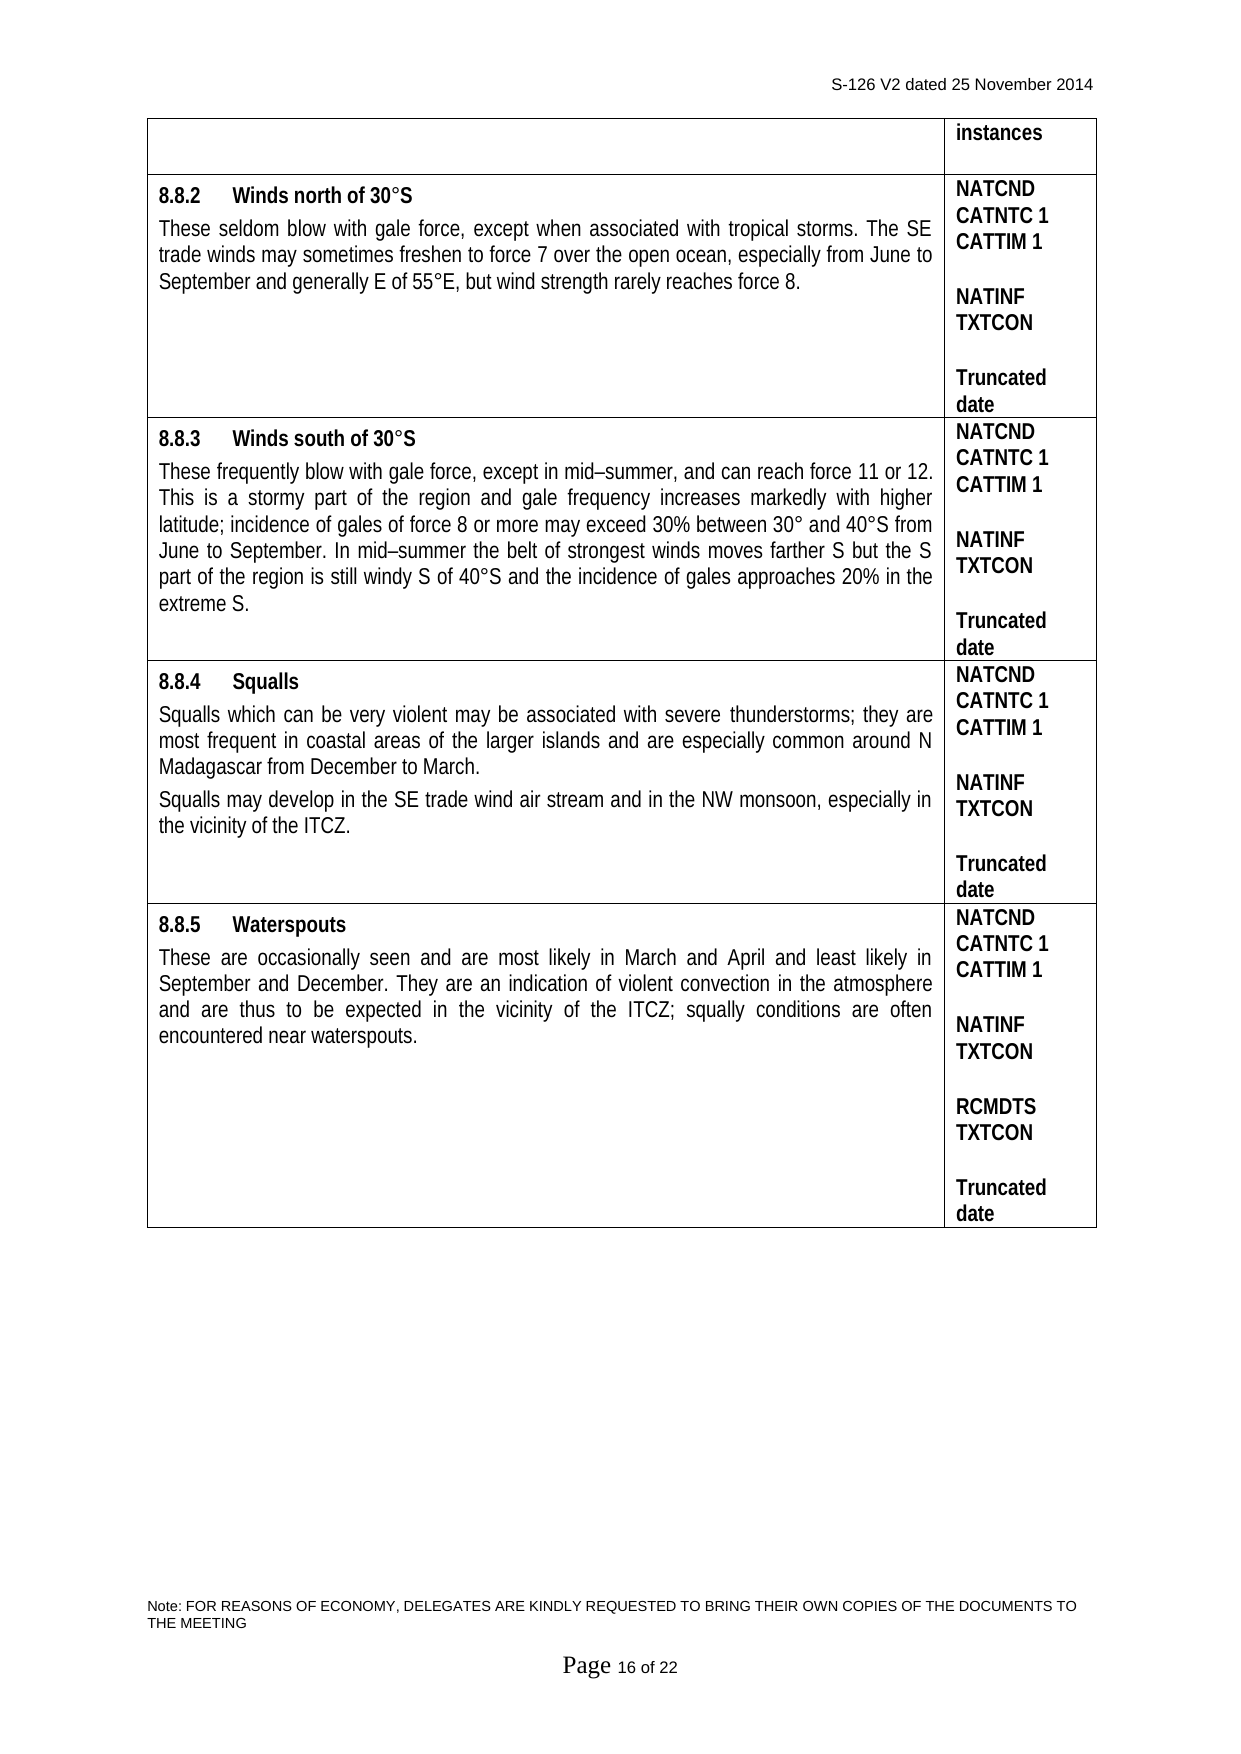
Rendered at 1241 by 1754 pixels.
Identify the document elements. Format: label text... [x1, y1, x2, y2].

table_cell NATCND CATNTC 1 CATTIM 1 NATINF TXTCON Truncated date [945, 418, 1096, 660]
table_cell 8.8.5 Waterspouts These are occasionally seen and are most likely in March and April and least likely in September and December. They are an indication of violent convection in the atmosphere and are thus to be expected in the vicinity of the ITCZ; squally conditions are often encountered near waterspouts. [148, 904, 944, 1227]
table_cell NATCND CATNTC 1 CATTIM 1 NATINF TXTCON Truncated date [945, 661, 1096, 903]
table_cell 8.8.4 Squalls Squalls which can be very violent may be associated with severe thunderstorms; they are most frequent in coastal areas of the larger islands and are especially common around N Madagascar from December to March. Squalls may develop in the SE trade wind air stream and in the NW monsoon, especially in the vicinity of the ITCZ. [148, 661, 944, 903]
table_cell 8.8.3 Winds south of 30°S These frequently blow with gale force, except in mid–summer, and can reach force 11 or 12. This is a stormy part of the region and gale frequency increases markedly with higher latitude; incidence of gales of force 8 or more may exceed 30% between 30° and 40°S from June to September. In mid–summer the belt of strongest winds moves farther S but the S part of the region is still windy S of 40°S and the incidence of gales approaches 20% in the extreme S. [148, 418, 944, 660]
table_cell 8.8.2 Winds north of 30°S These seldom blow with gale force, except when associated with tropical storms. The SE trade winds may sometimes freshen to force 7 over the open ocean, especially from June to September and generally E of 55°E, but wind strength rarely reaches force 8. [148, 175, 944, 417]
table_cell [945, 119, 1096, 174]
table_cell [148, 119, 944, 174]
table_cell NATCND CATNTC 1 CATTIM 1 NATINF TXTCON Truncated date [945, 175, 1096, 417]
table_cell NATCND CATNTC 1 CATTIM 1 NATINF TXTCON RCMDTS TXTCON Truncated date [945, 904, 1096, 1227]
